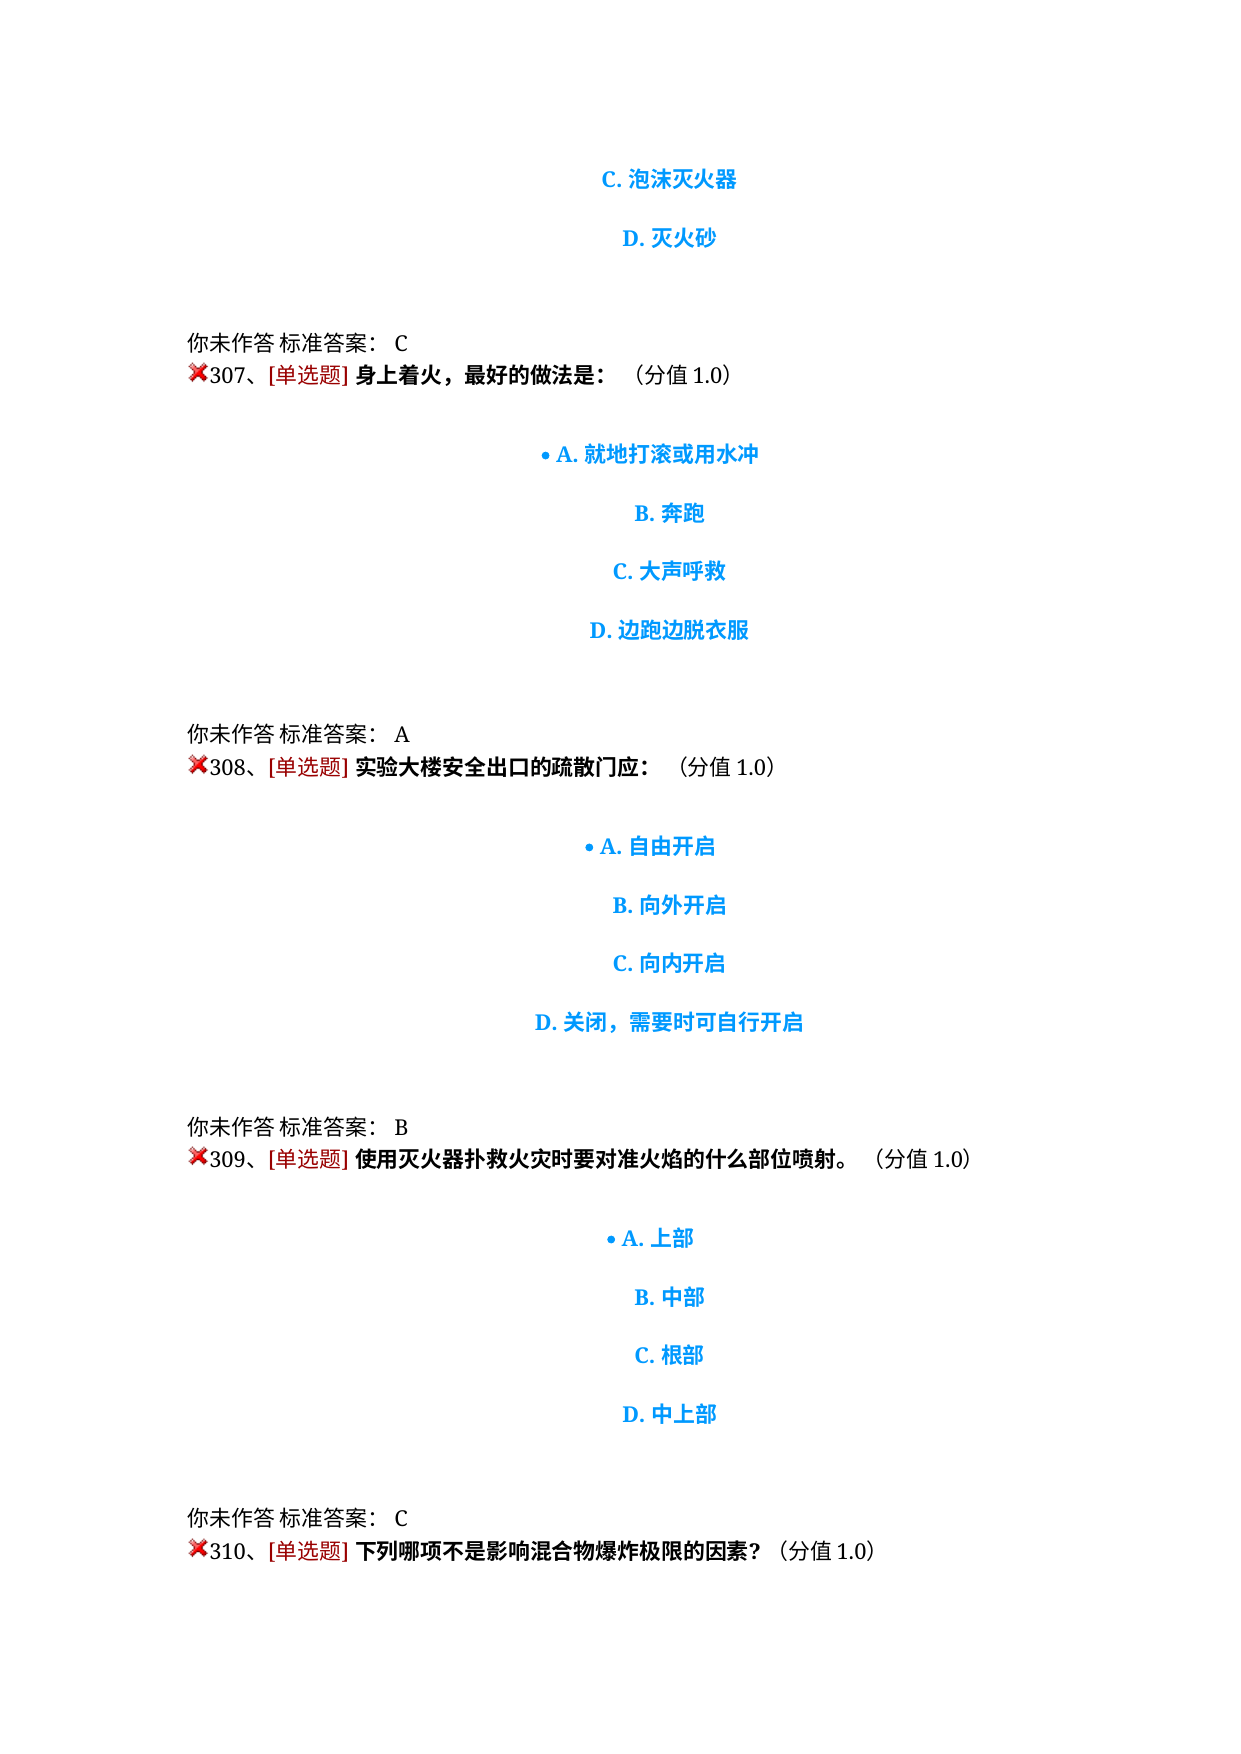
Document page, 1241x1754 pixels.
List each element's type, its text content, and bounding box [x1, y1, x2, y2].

picture [187, 361, 209, 384]
text 309、[单选题] 使用灭火器扑救火灾时要对准火焰的什么部位喷射。 （分值1.0） [187, 1142, 1053, 1174]
text 你未作答 标准答案： C [187, 1501, 1053, 1534]
list A. 上部 B. 中部 C. 根部 D. 中上部 [248, 1221, 1053, 1429]
text 308、[单选题] 实验大楼安全出口的疏散门应： （分值1.0） [187, 750, 1053, 782]
list A. 自由开启 B. 向外开启 C. 向内开启 D. 关闭，需要时可自行开启 [248, 829, 1053, 1037]
text 310、[单选题] 下列哪项不是影响混合物爆炸极限的因素? （分值1.0） [187, 1534, 1053, 1566]
picture [187, 753, 209, 776]
list A. 就地打滚或用水冲 B. 奔跑 C. 大声呼救 D. 边跑边脱衣服 [248, 437, 1053, 645]
picture [187, 1145, 209, 1167]
text 你未作答 标准答案： A [187, 717, 1053, 750]
text 你未作答 标准答案： B [187, 1109, 1053, 1142]
picture [187, 1537, 209, 1559]
text 307、[单选题] 身上着火，最好的做法是： （分值1.0） [187, 358, 1053, 390]
text 你未作答 标准答案： C [187, 325, 1053, 358]
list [248, 162, 1053, 253]
